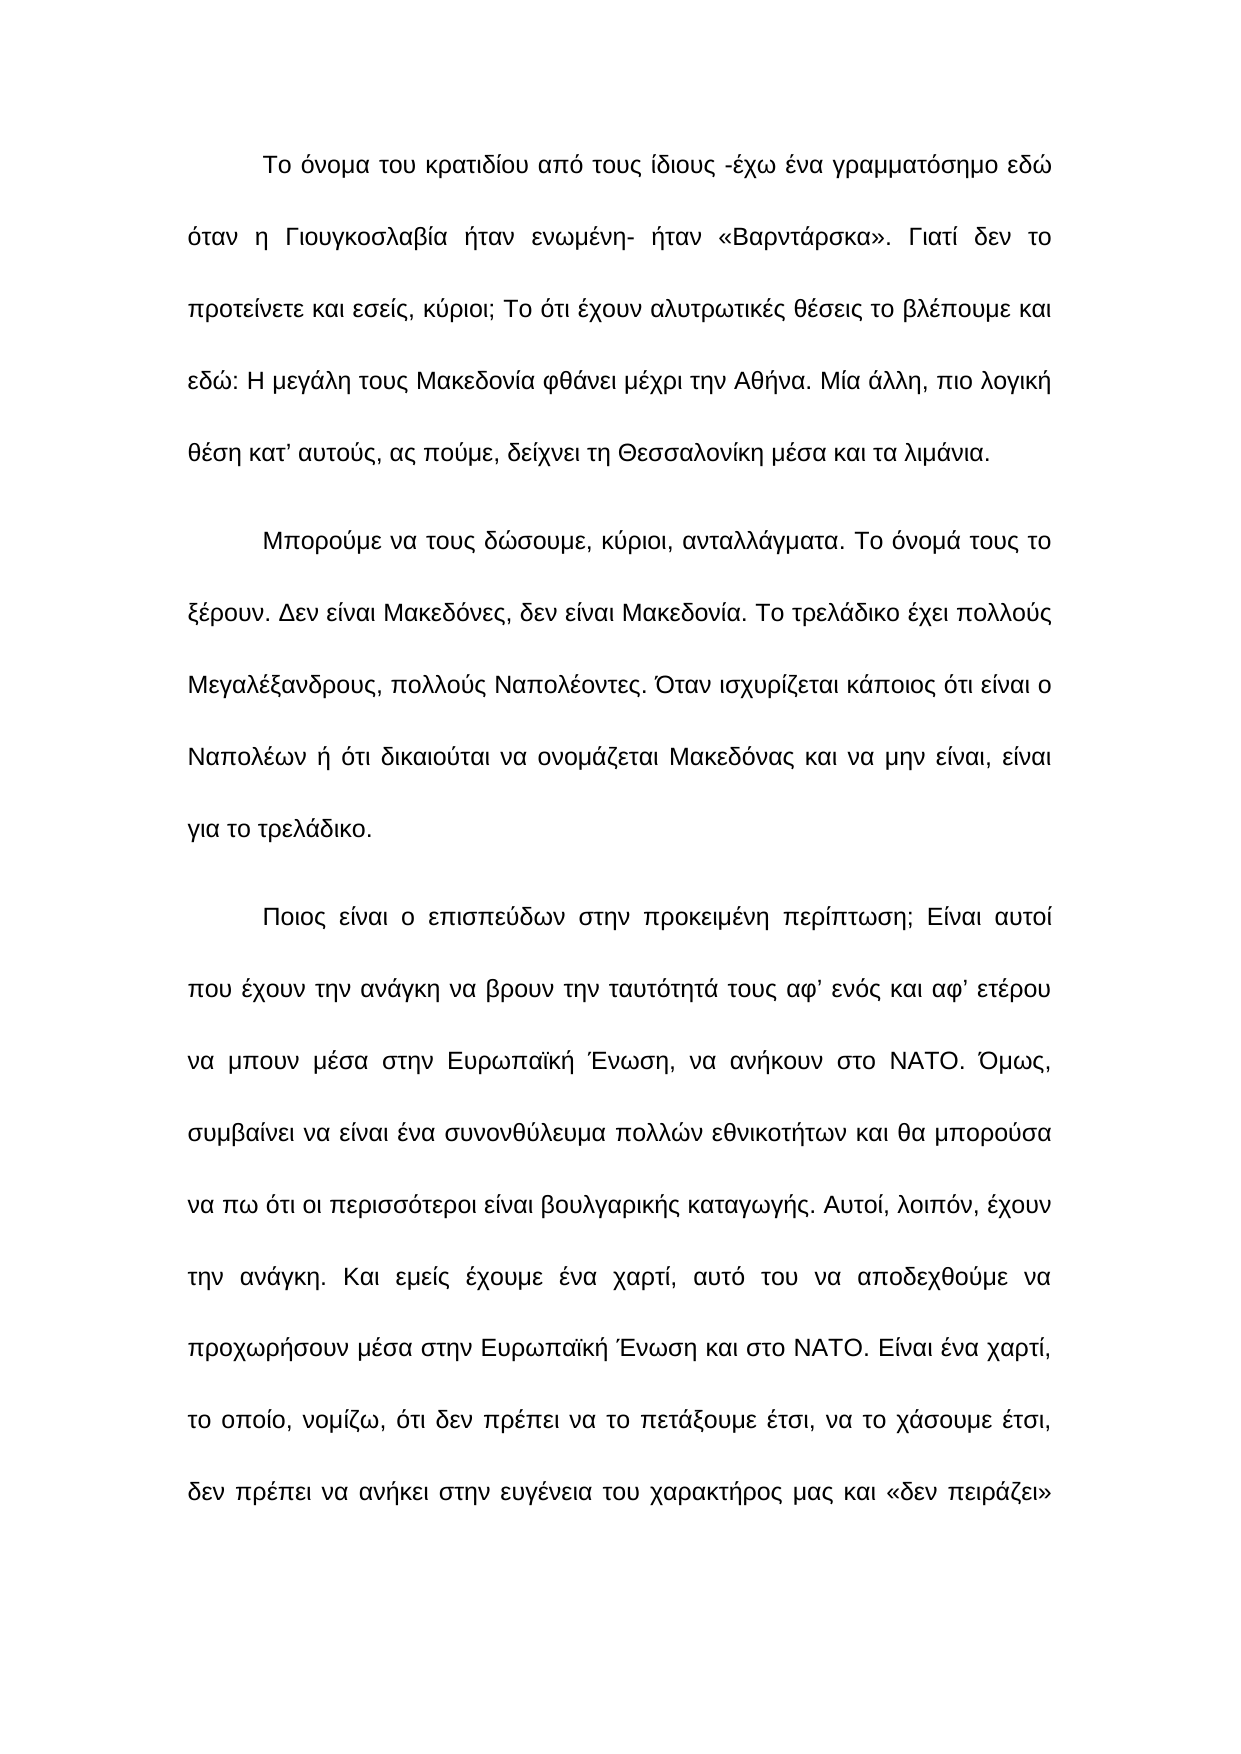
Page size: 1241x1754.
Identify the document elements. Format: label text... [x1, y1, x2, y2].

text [187, 902, 1053, 1506]
text Μπορούμε να τους δώσουμε, κύριοι, ανταλλάγματα. Το όνομά τους το ξέρουν. Δεν είναι Μακεδόνες, δεν είναι Μακεδονία. Το τρελάδικο έχει πολλούς Μεγαλέξανδρους, πολλούς Ναπολέοντες. Όταν ισχυρίζεται κάποιος ότι είναι ο Ναπολέων ή ότι δικαιούται να ονομάζεται Μακεδόνας και να μην είναι, είναι για το τρελάδικο. [187, 526, 1053, 842]
text Το όνομα του κρατιδίου από τους ίδιους -έχω ένα γραμματόσημο εδώ όταν η Γιουγκοσλαβία ήταν ενωμένη- ήταν «Βαρντάρσκα». Γιατί δεν το προτείνετε και εσείς, κύριοι; Το ότι έχουν αλυτρωτικές θέσεις το βλέπουμε και εδώ: Η μεγάλη τους Μακεδονία φθάνει μέχρι την Αθήνα. Μία άλλη, πιο λογική θέση κατ’ αυτούς, ας πούμε, δείχνει τη Θεσσαλονίκη μέσα και τα λιμάνια. [187, 150, 1053, 466]
